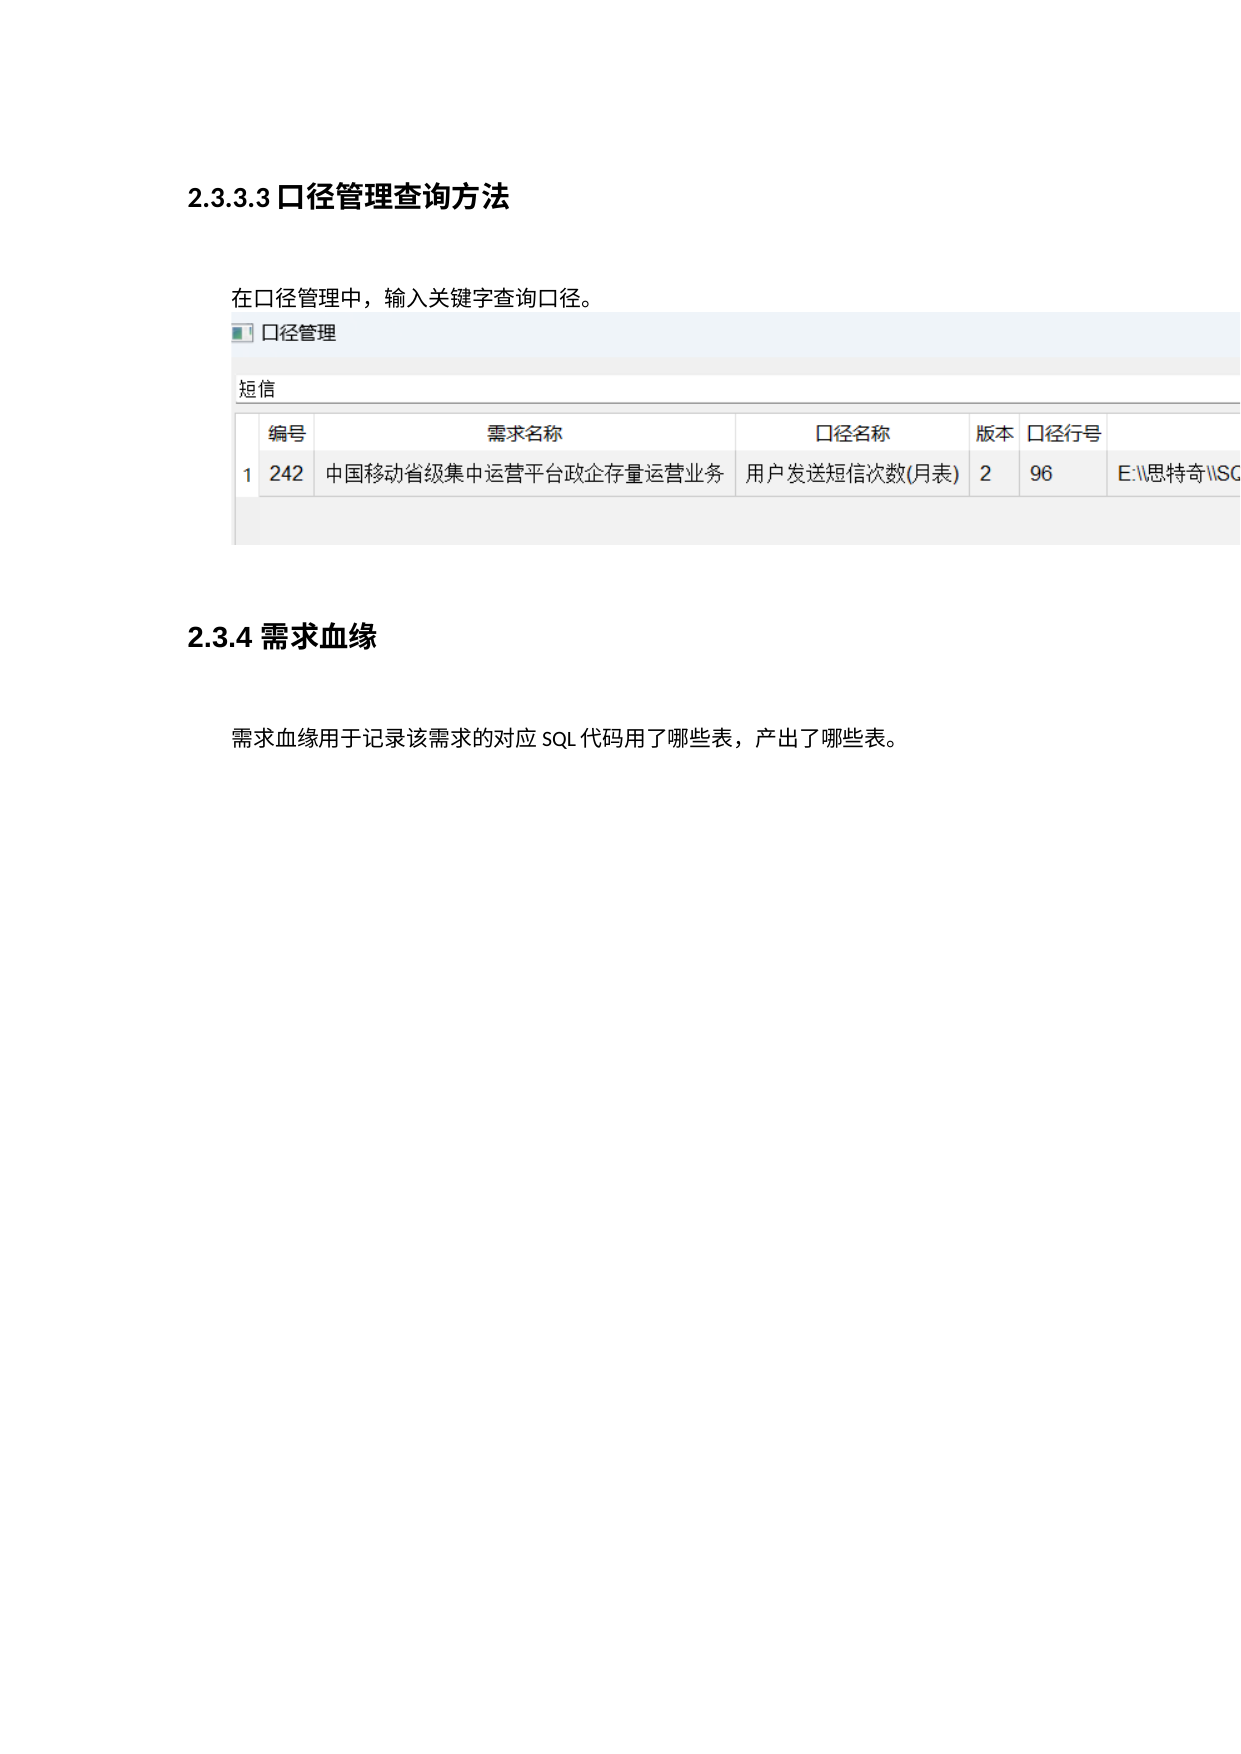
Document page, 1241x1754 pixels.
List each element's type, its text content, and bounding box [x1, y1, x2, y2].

text 需求血缘用于记录该需求的对应SQL代码用了哪些表，产出了哪些表。 [187, 721, 1053, 753]
subtitle 口径管理查询方法 [187, 162, 1053, 227]
text 在口径管理中，输入关键字查询口径。 [187, 280, 1053, 313]
subtitle 需求血缘 [187, 602, 1053, 667]
picture [231, 312, 1241, 545]
